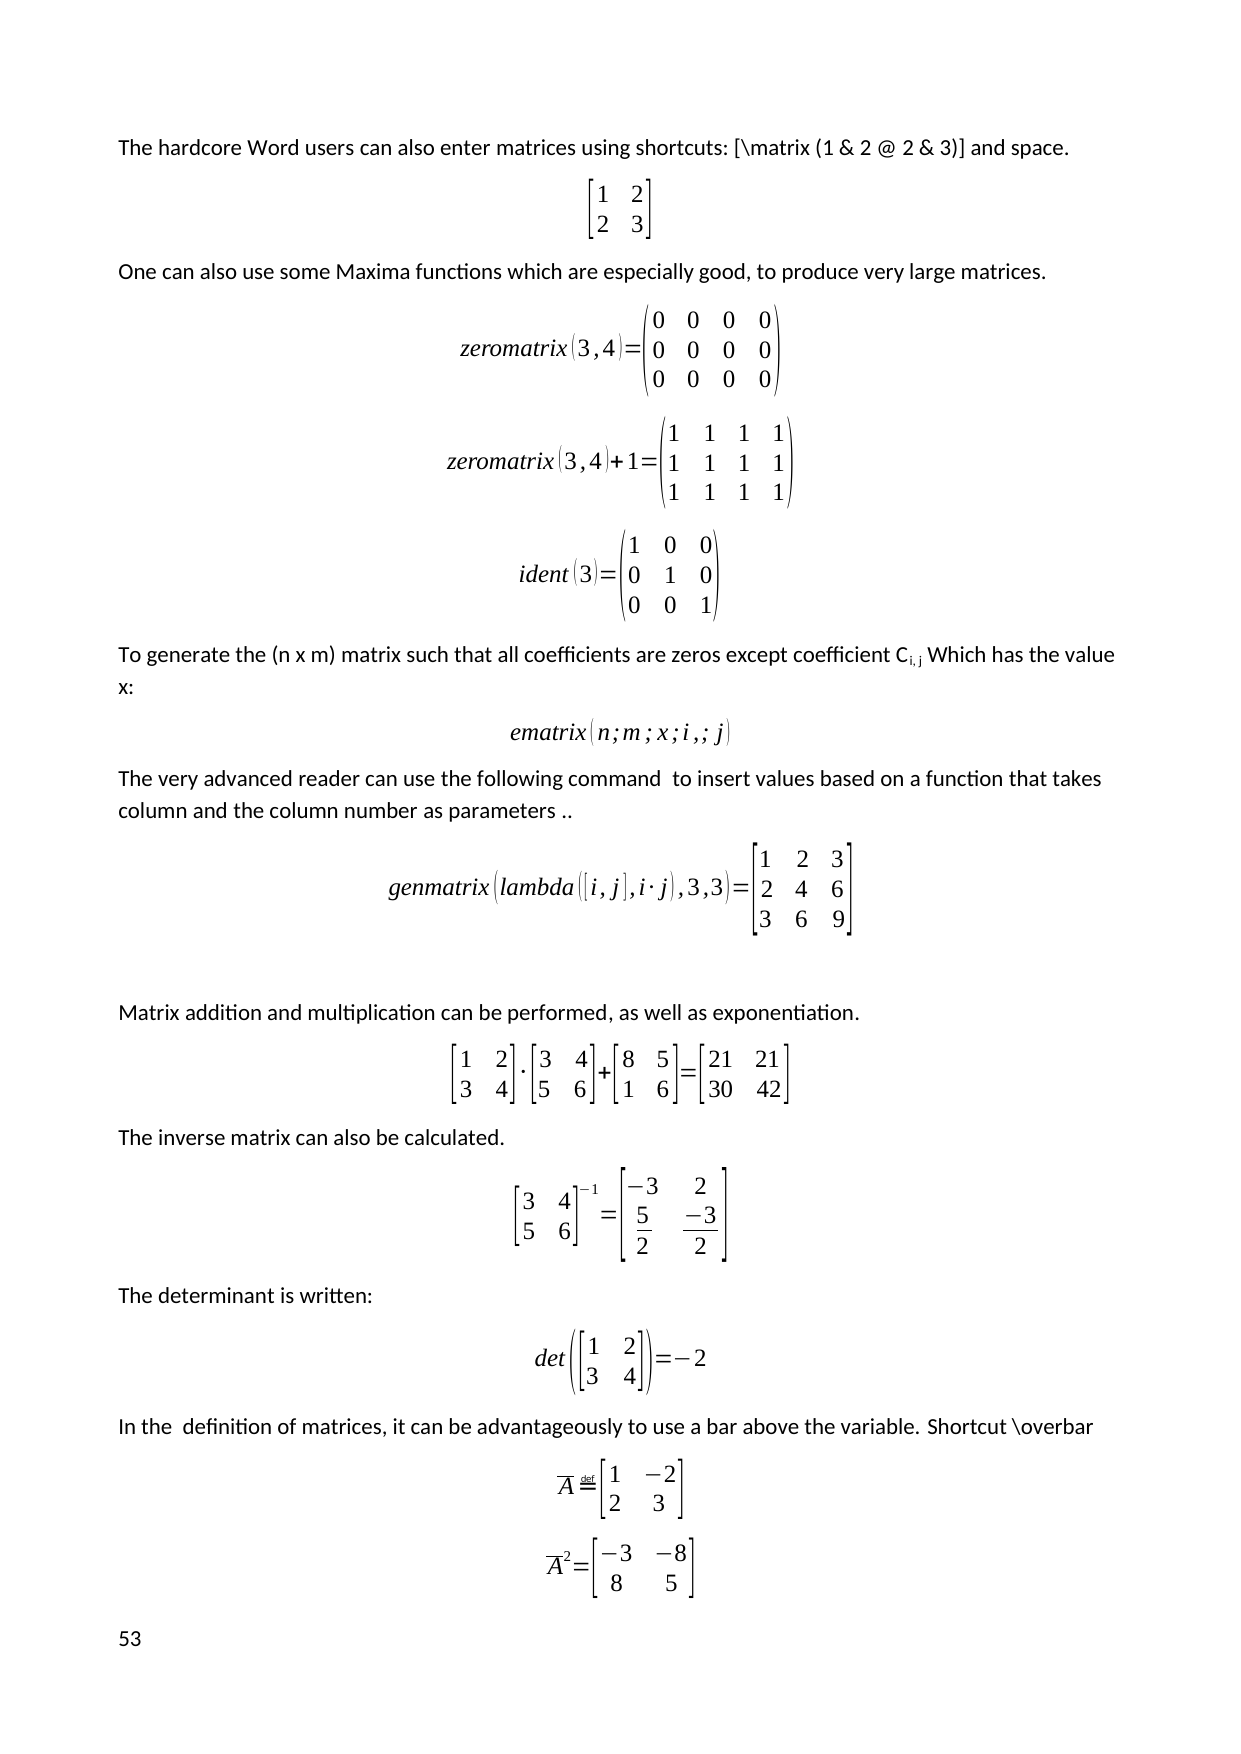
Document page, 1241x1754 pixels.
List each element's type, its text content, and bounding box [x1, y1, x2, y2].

text The very advanced reader can use the following command to insert values based on a function that takes column and the column number as parameters .. [118, 764, 1122, 824]
text The hardcore Word users can also enter matrices using shortcuts: [\matrix (1 & 2 @ 2 & 3)] and space. [118, 133, 1122, 161]
text To generate the (n x m) matrix such that all coefficients are zeros except coefficient Ci, j Which has the value x: [118, 640, 1122, 700]
text One can also use some Maxima functions which are especially good, to produce very large matrices. [118, 257, 1122, 285]
text The inverse matrix can also be calculated. [118, 1123, 1122, 1151]
text The determinant is written: [118, 1282, 1122, 1309]
text In the definition of matrices, it can be advantageously to use a bar above the variable. Shortcut \overbar [118, 1412, 1122, 1441]
text Matrix addition and multiplication can be performed, as well as exponentiation. [118, 998, 1122, 1026]
